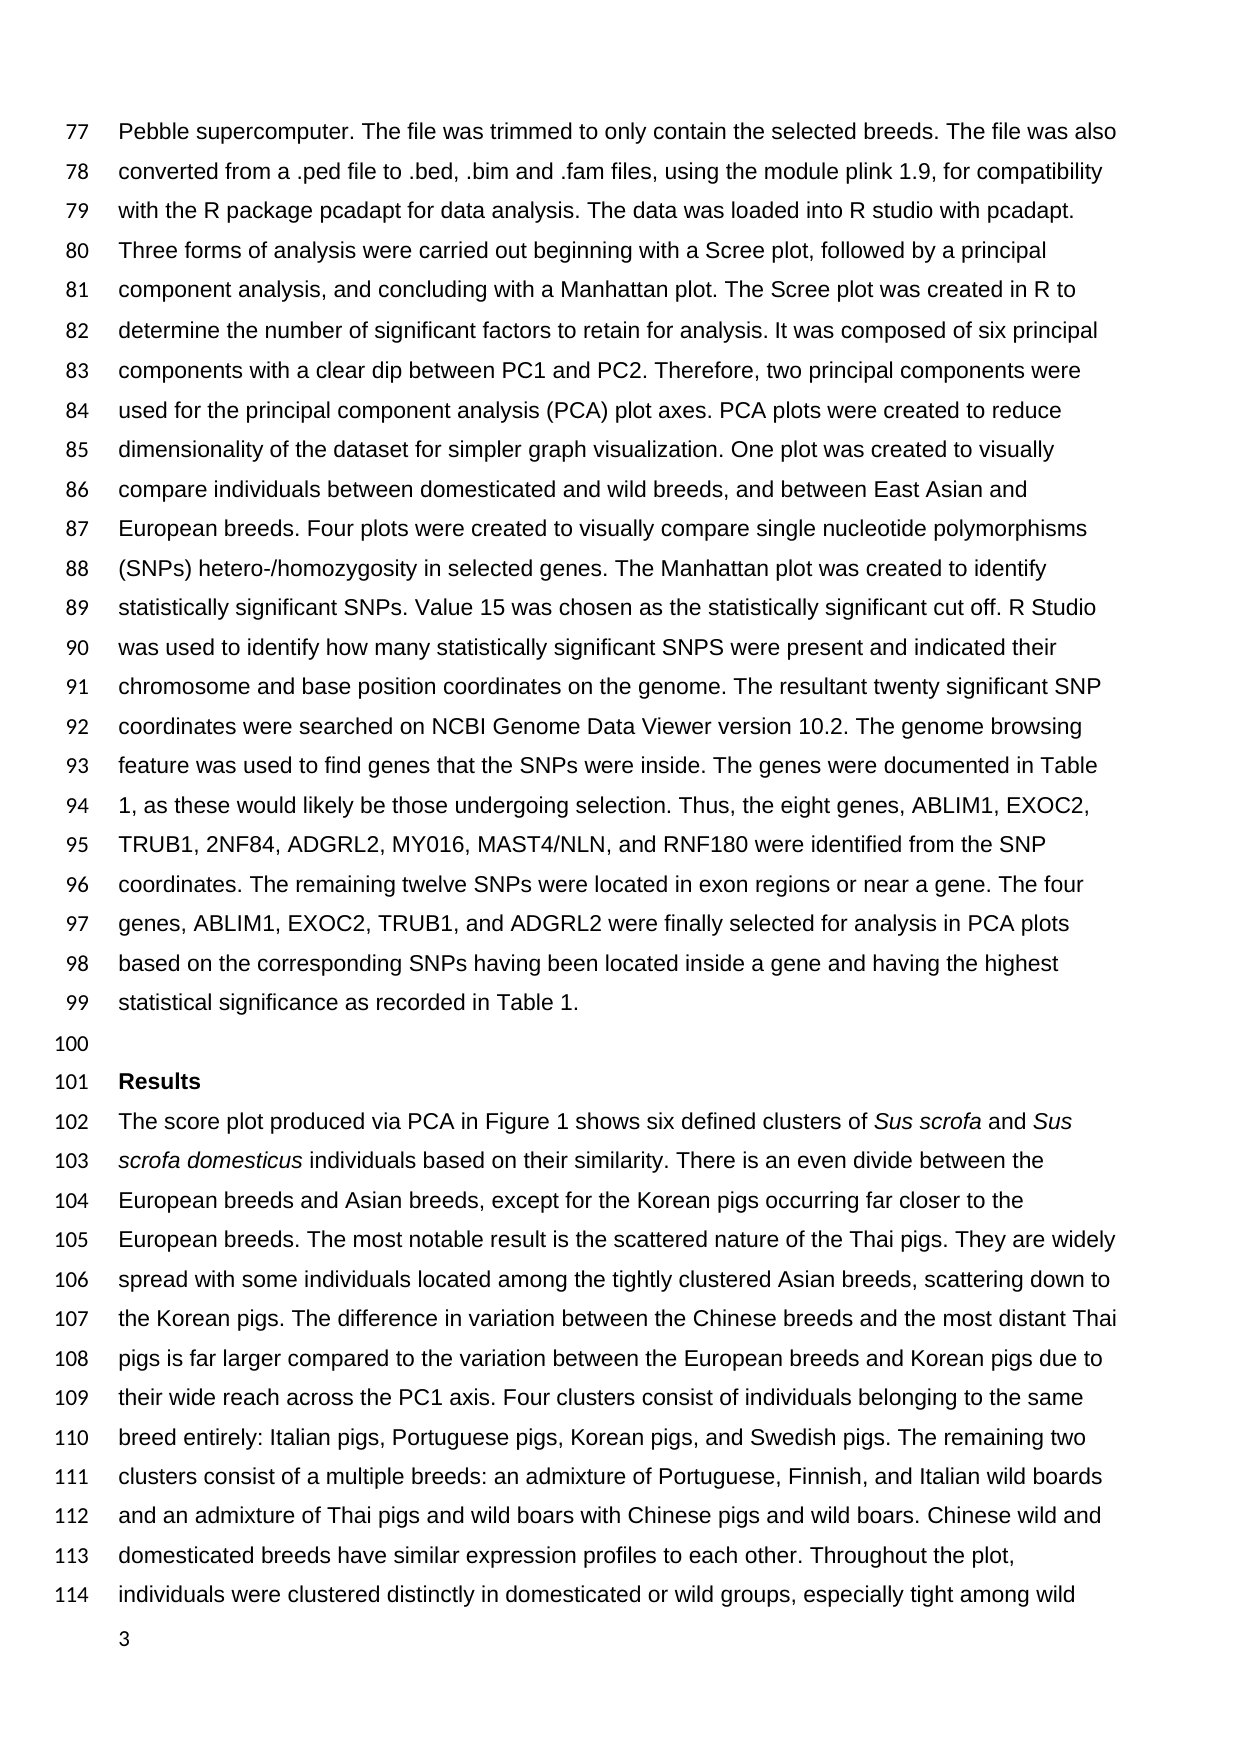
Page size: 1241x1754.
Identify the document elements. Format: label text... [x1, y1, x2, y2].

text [118, 118, 1122, 1016]
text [118, 1108, 1122, 1608]
text Results [118, 1068, 1122, 1094]
